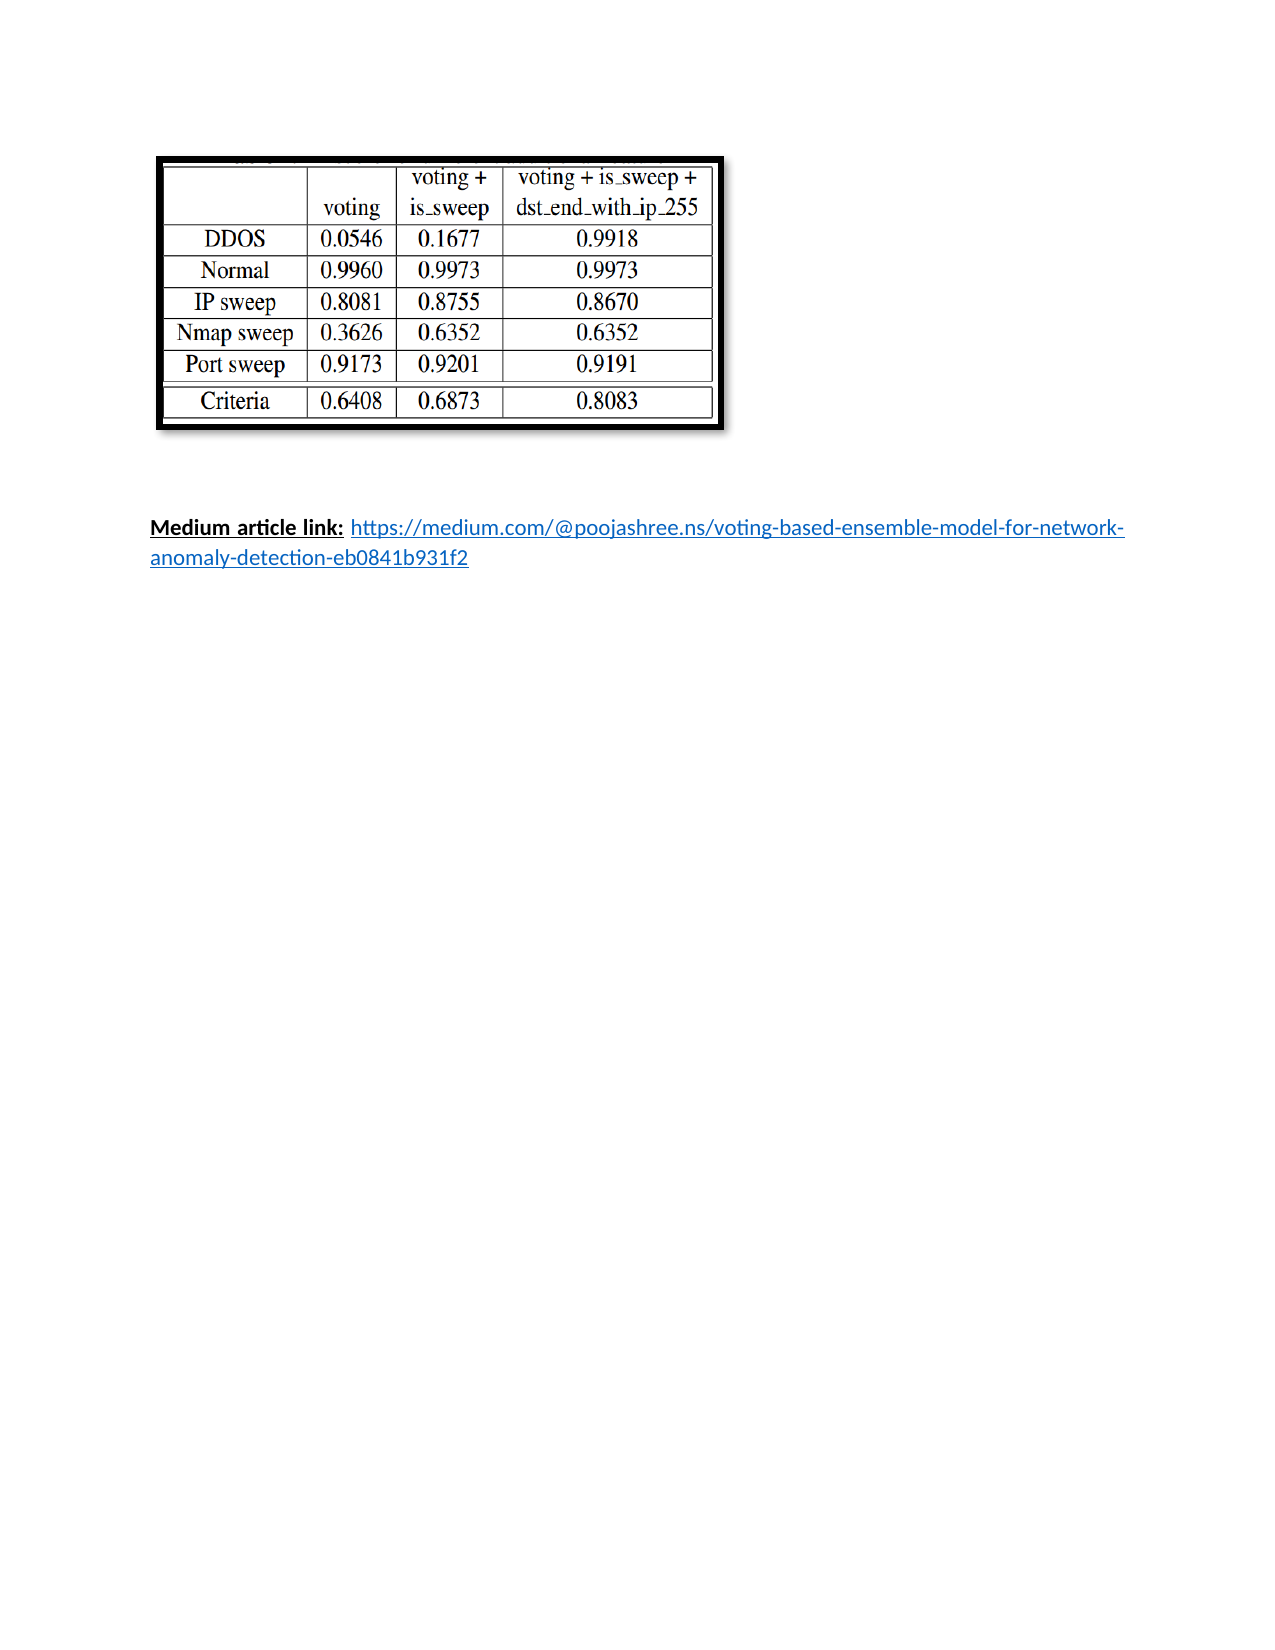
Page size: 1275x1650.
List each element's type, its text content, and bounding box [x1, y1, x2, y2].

picture [163, 163, 718, 424]
text Medium article link: https://medium.com/@poojashree.ns/voting-based-ensemble-model-for-network-anomaly-detection-eb0841b931f2 [150, 513, 1125, 571]
